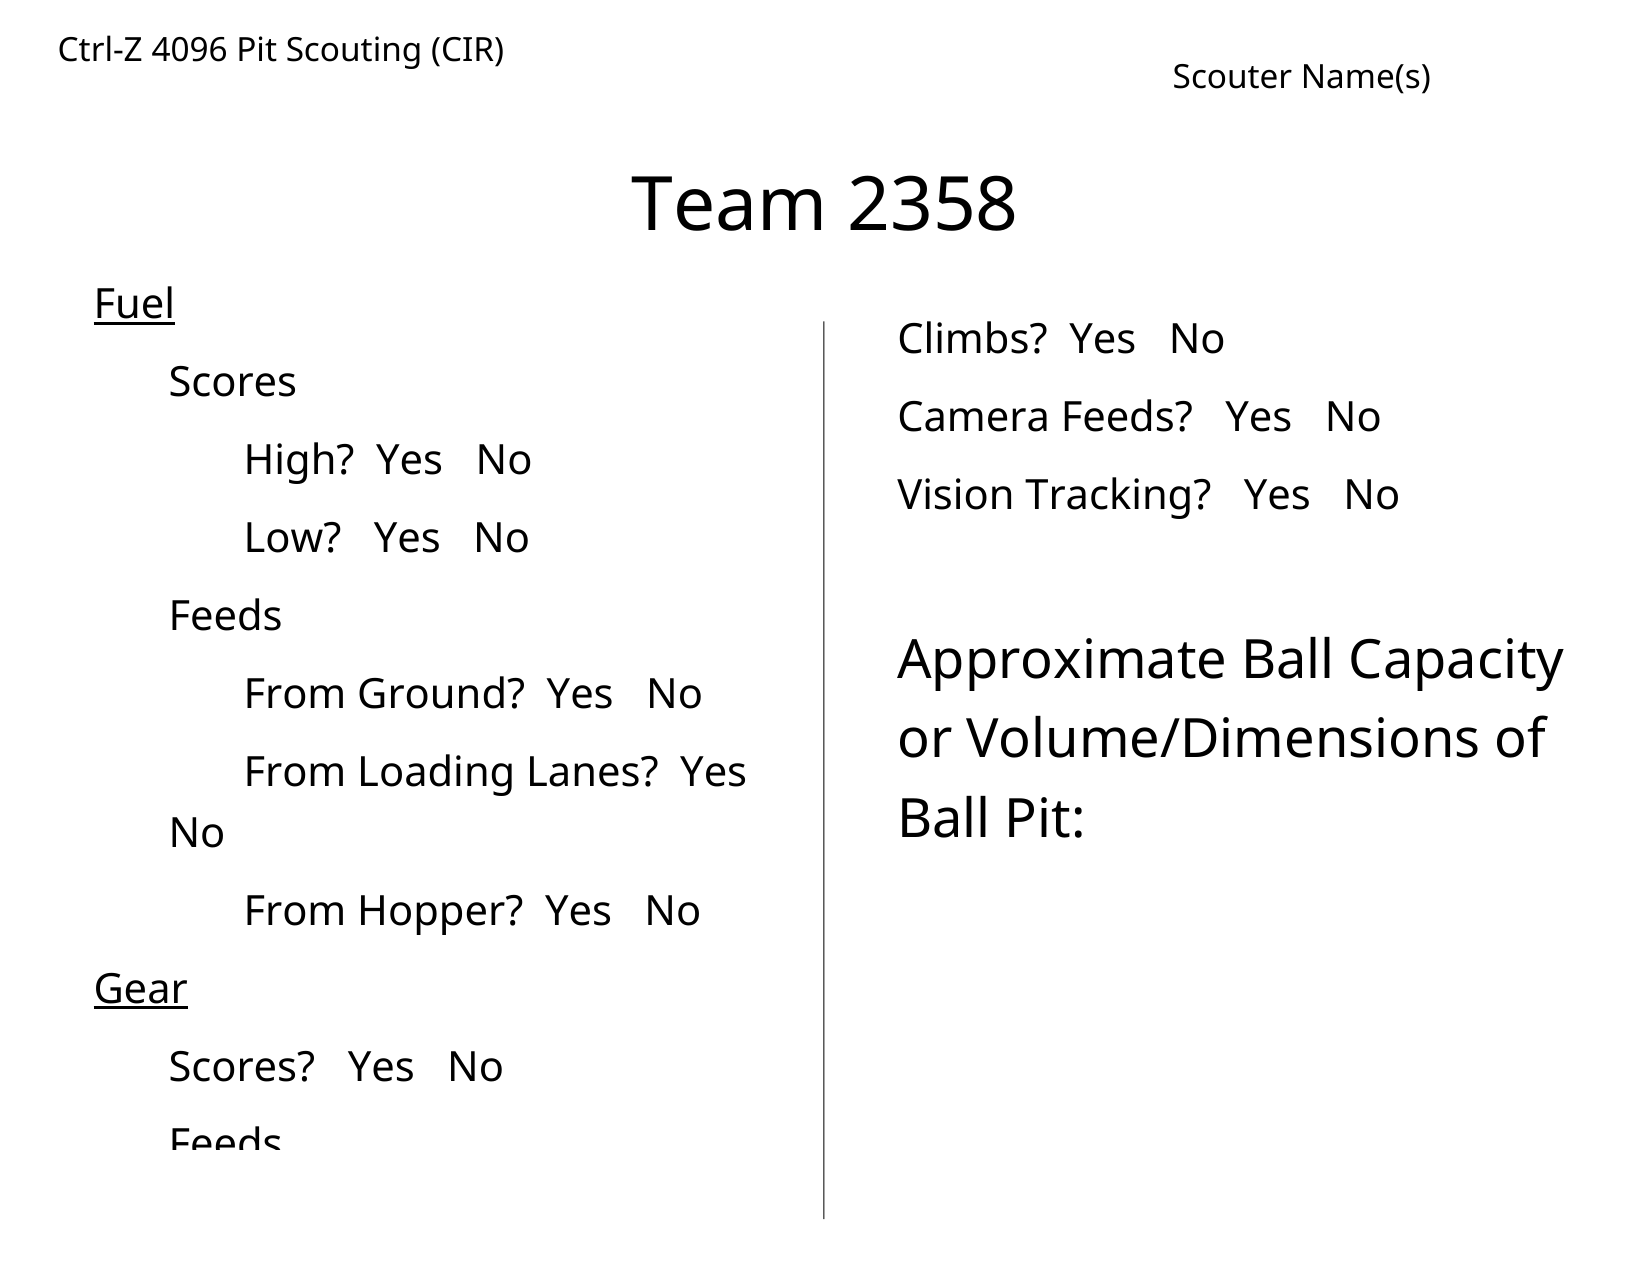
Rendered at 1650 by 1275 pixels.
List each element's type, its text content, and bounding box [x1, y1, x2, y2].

text Team 2358 [150, 150, 1500, 252]
